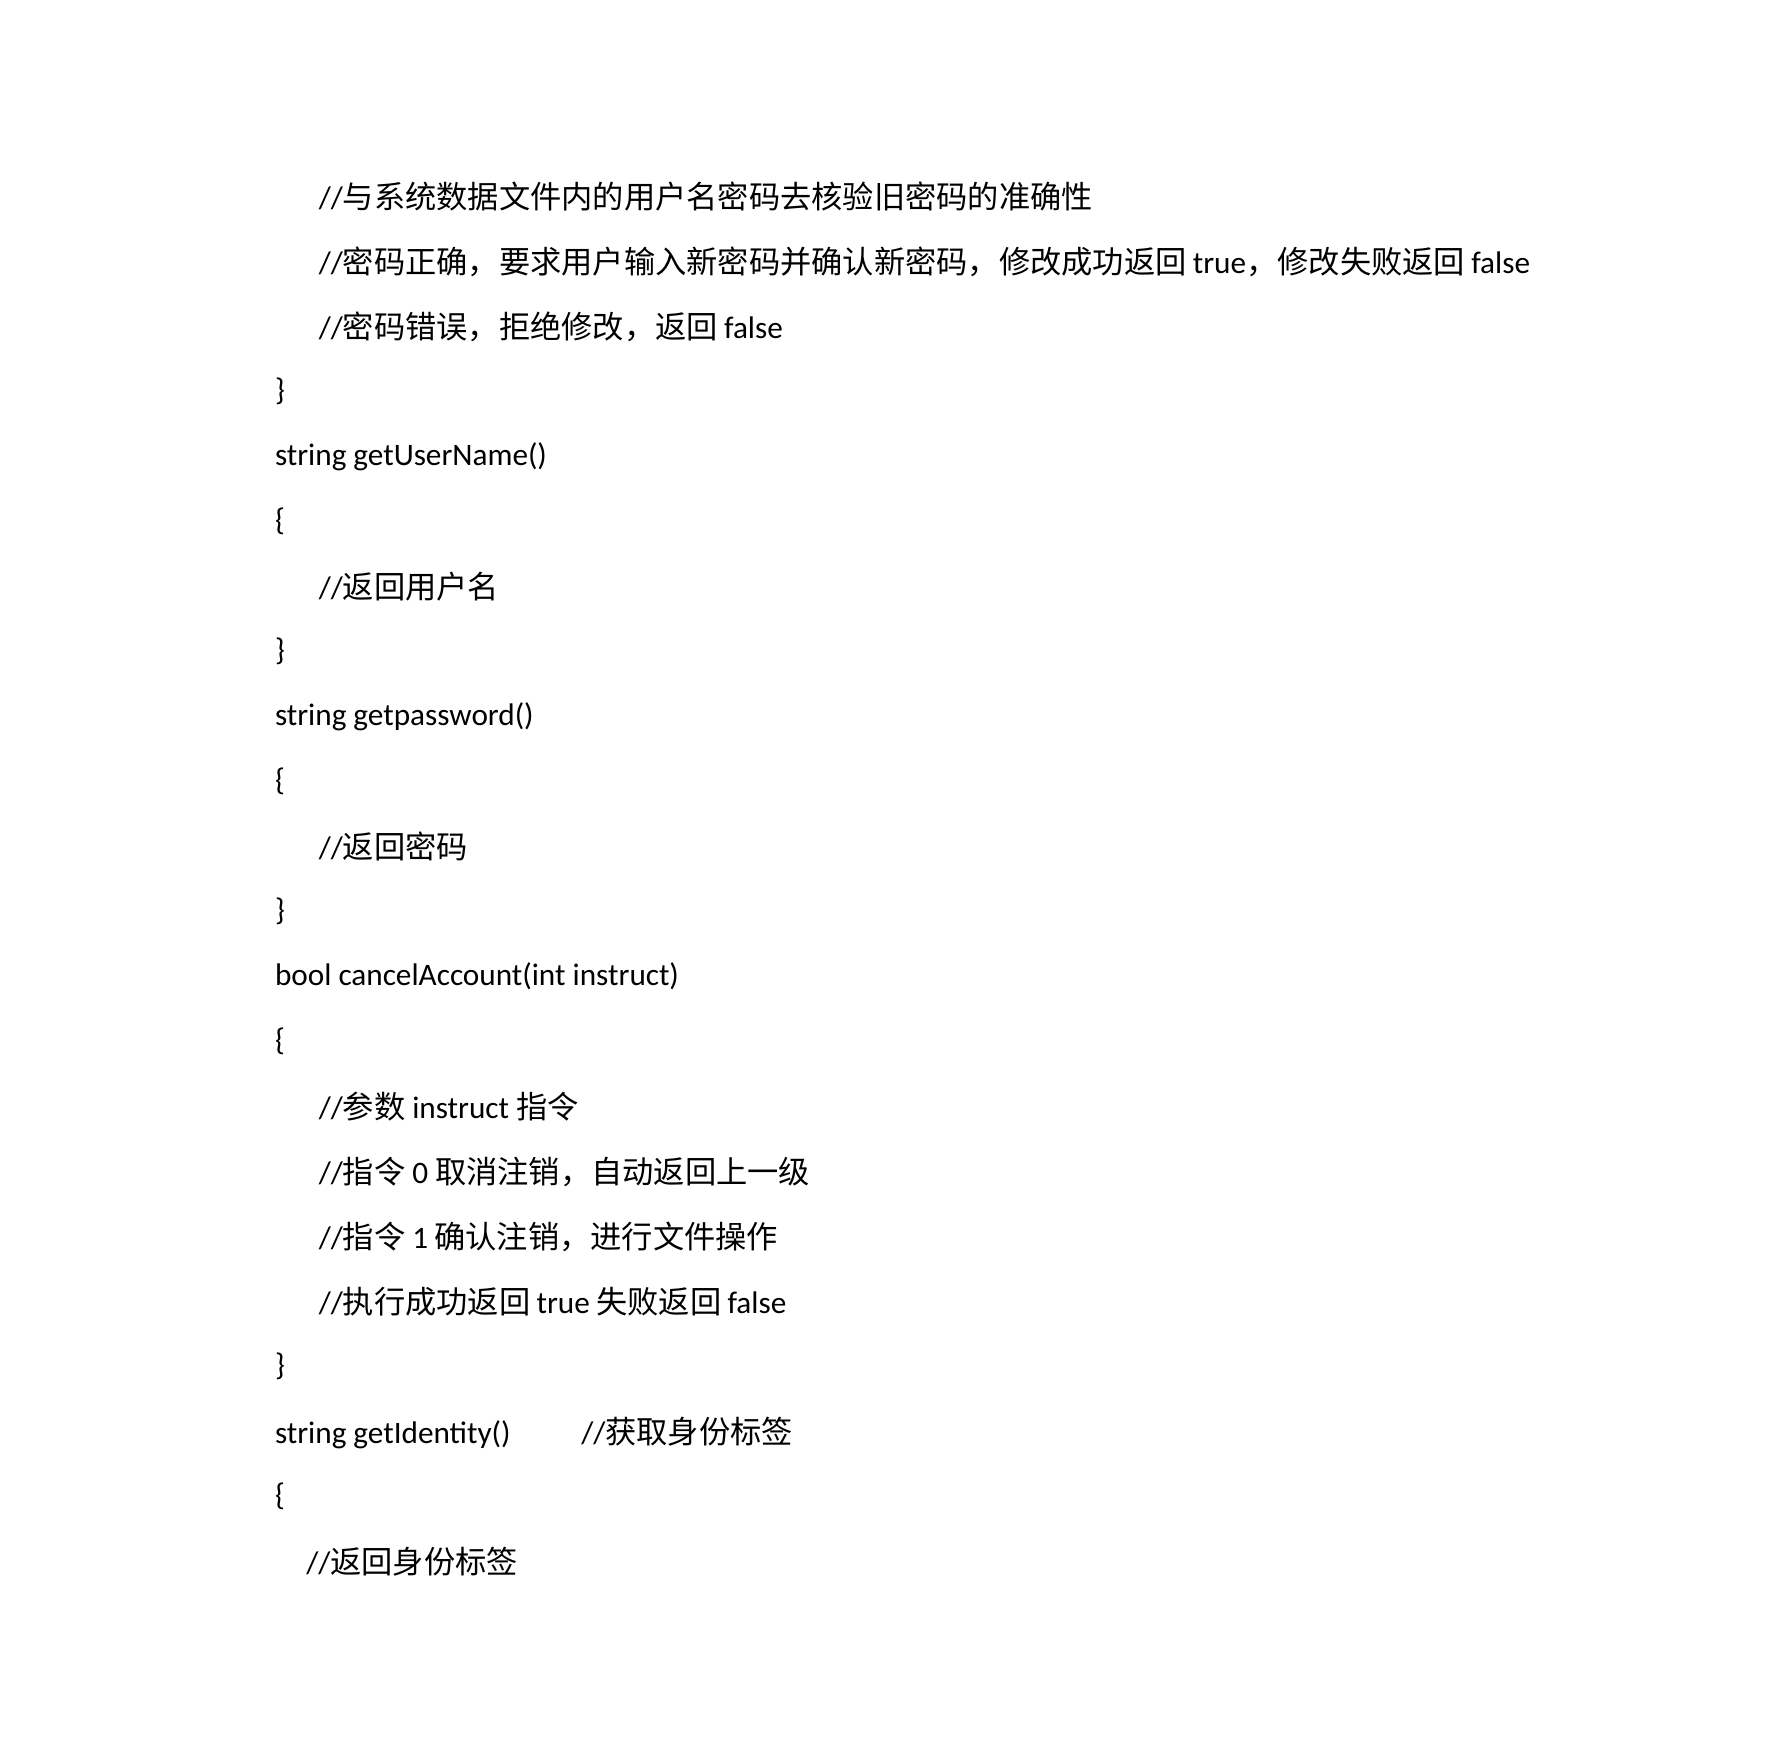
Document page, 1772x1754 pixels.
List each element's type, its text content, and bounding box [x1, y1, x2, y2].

text //返回身份标签 } [275, 1527, 1585, 1592]
text } [231, 1332, 1585, 1397]
text } [231, 357, 1585, 422]
text //执行成功返回true失败返回false [275, 1267, 1585, 1332]
text //参数 instruct 指令 [275, 1072, 1585, 1137]
text { [231, 747, 1585, 812]
text bool cancelAccount(int instruct) [231, 942, 1585, 1007]
text { [275, 1462, 1585, 1527]
text string getIdentity() //获取身份标签 [231, 1397, 1585, 1462]
text //密码正确，要求用户输入新密码并确认新密码，修改成功返回true，修改失败返回false [318, 227, 1585, 292]
text { [275, 487, 1585, 552]
text { [231, 1007, 1585, 1072]
text //与系统数据文件内的用户名密码去核验旧密码的准确性 [318, 162, 1585, 227]
text string getUserName() [231, 422, 1585, 487]
text string getpassword() [187, 682, 1585, 747]
text //返回用户名 } [275, 552, 1585, 682]
text //指令 1确认注销，进行文件操作 [275, 1202, 1585, 1267]
text //返回密码 } [275, 812, 1585, 942]
text //密码错误，拒绝修改，返回false [318, 292, 1585, 357]
text //指令 0 取消注销，自动返回上一级 [275, 1137, 1585, 1202]
